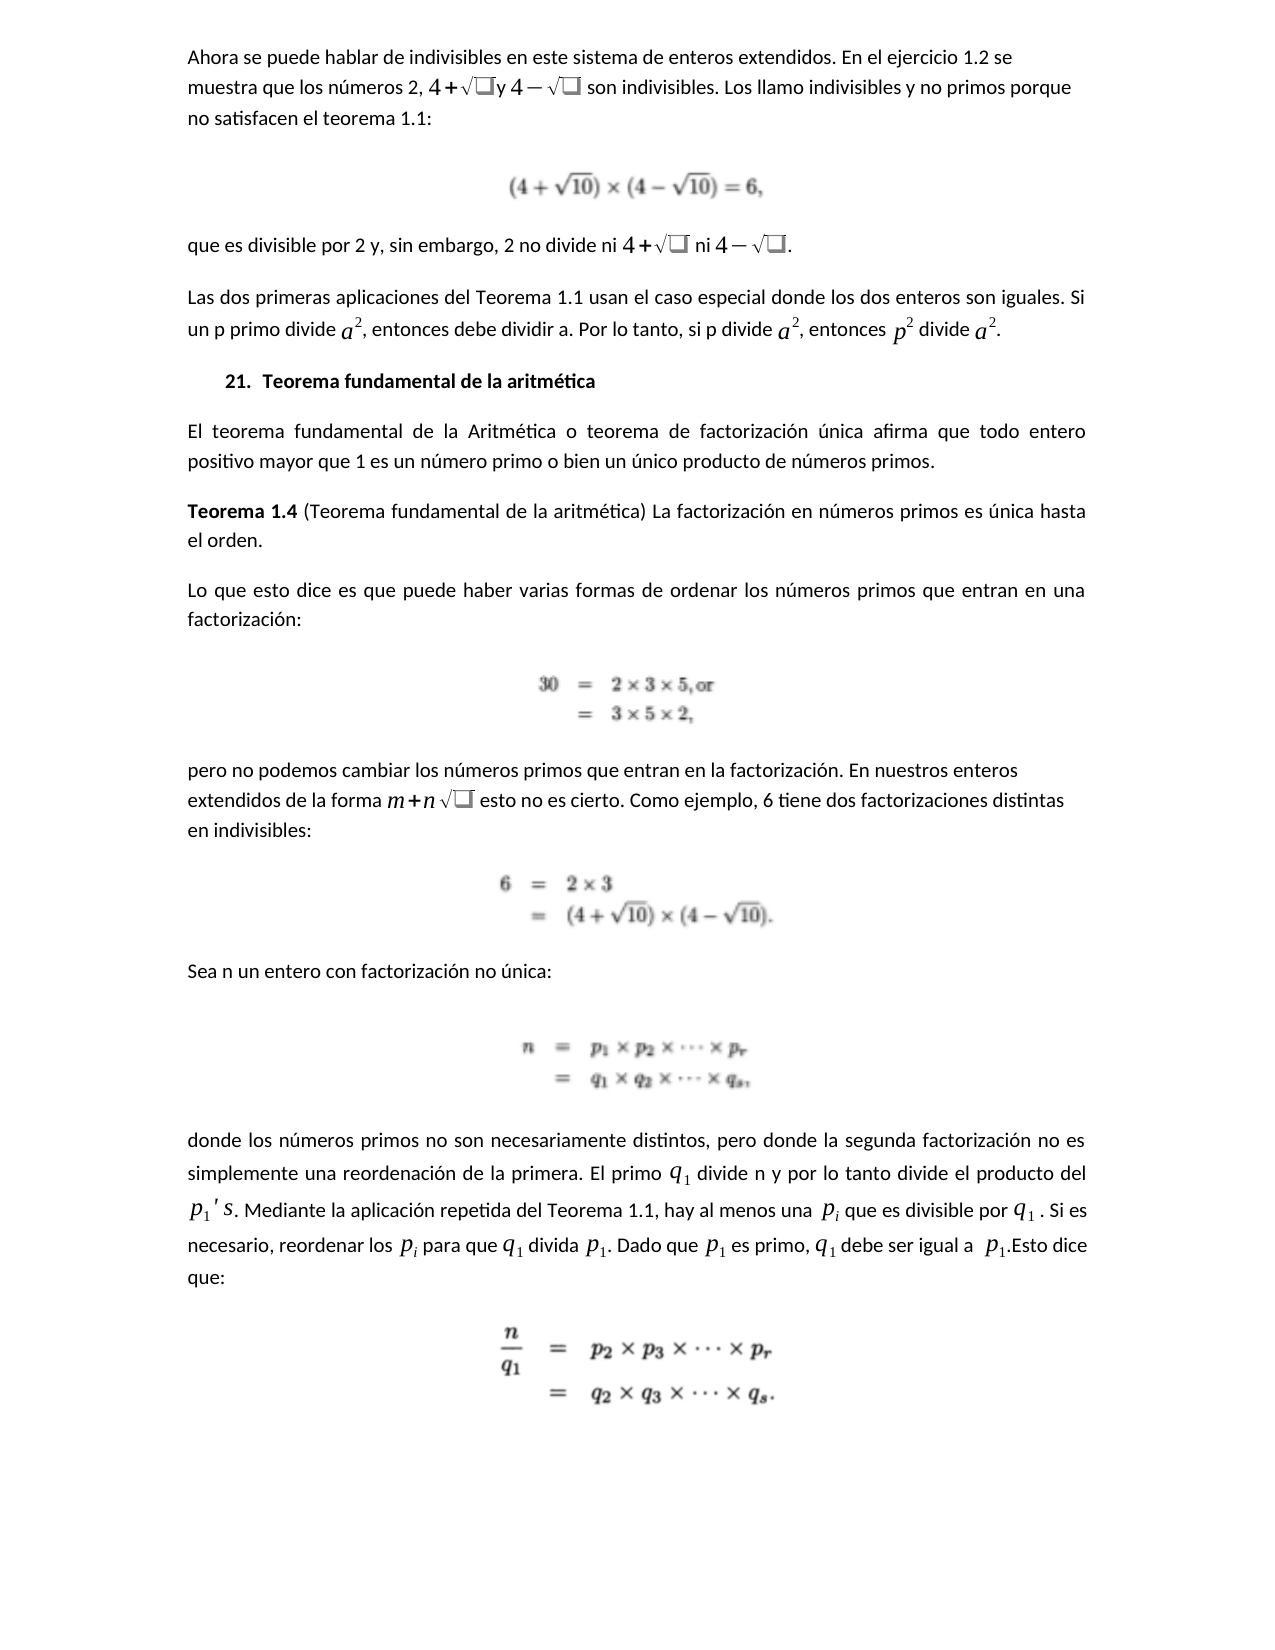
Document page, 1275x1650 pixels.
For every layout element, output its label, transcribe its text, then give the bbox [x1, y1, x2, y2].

picture [482, 154, 793, 207]
text Las dos primeras aplicaciones del Teorema 1.1 usan el caso especial donde los dos enteros son iguales. Si un p primo divide , entonces debe dividir a. Por lo tanto, si p divide , entonces divide . [187, 284, 1087, 344]
text pero no podemos cambiar los números primos que entran en la factorización. En nuestros enteros extendidos de la forma esto no es cierto. Como ejemplo, 6 tiene dos factorizaciones distintas en indivisibles: [187, 757, 1087, 843]
picture [472, 867, 803, 933]
text El teorema fundamental de la Aritmética o teorema de factorización única afirma que todo entero positivo mayor que 1 es un número primo o bien un único producto de números primos. [187, 419, 1087, 473]
text donde los números primos no son necesariamente distintos, pero donde la segunda factorización no es simplemente una reordenación de la primera. El primo divide n y por lo tanto divide el producto del . Mediante la aplicación repetida del Teorema 1.1, hay al menos una que es divisible por . Si es necesario, reordenar los para que divida . Dado que es primo, debe ser igual a .Esto dice que: [187, 1128, 1087, 1290]
text Ahora se puede hablar de indivisibles en este sistema de enteros extendidos. En el ejercicio 1.2 se muestra que los números 2, y son indivisibles. Los llamo indivisibles y no primos porque no satisfacen el teorema 1.1: [187, 44, 1087, 130]
text Sea n un entero con factorización no única: [187, 958, 1087, 983]
text Lo que esto dice es que puede haber varias formas de ordenar los números primos que entran en una factorización: [187, 577, 1087, 632]
picture [465, 1007, 810, 1103]
picture [525, 656, 750, 732]
text Teorema 1.4 (Teorema fundamental de la aritmética) La factorización en números primos es única hasta el orden. [187, 498, 1087, 552]
text que es divisible por 2 y, sin embargo, 2 no divide ni ni . [187, 232, 1087, 259]
picture [469, 1314, 806, 1413]
list Teorema fundamental de la aritmética [225, 369, 1087, 394]
